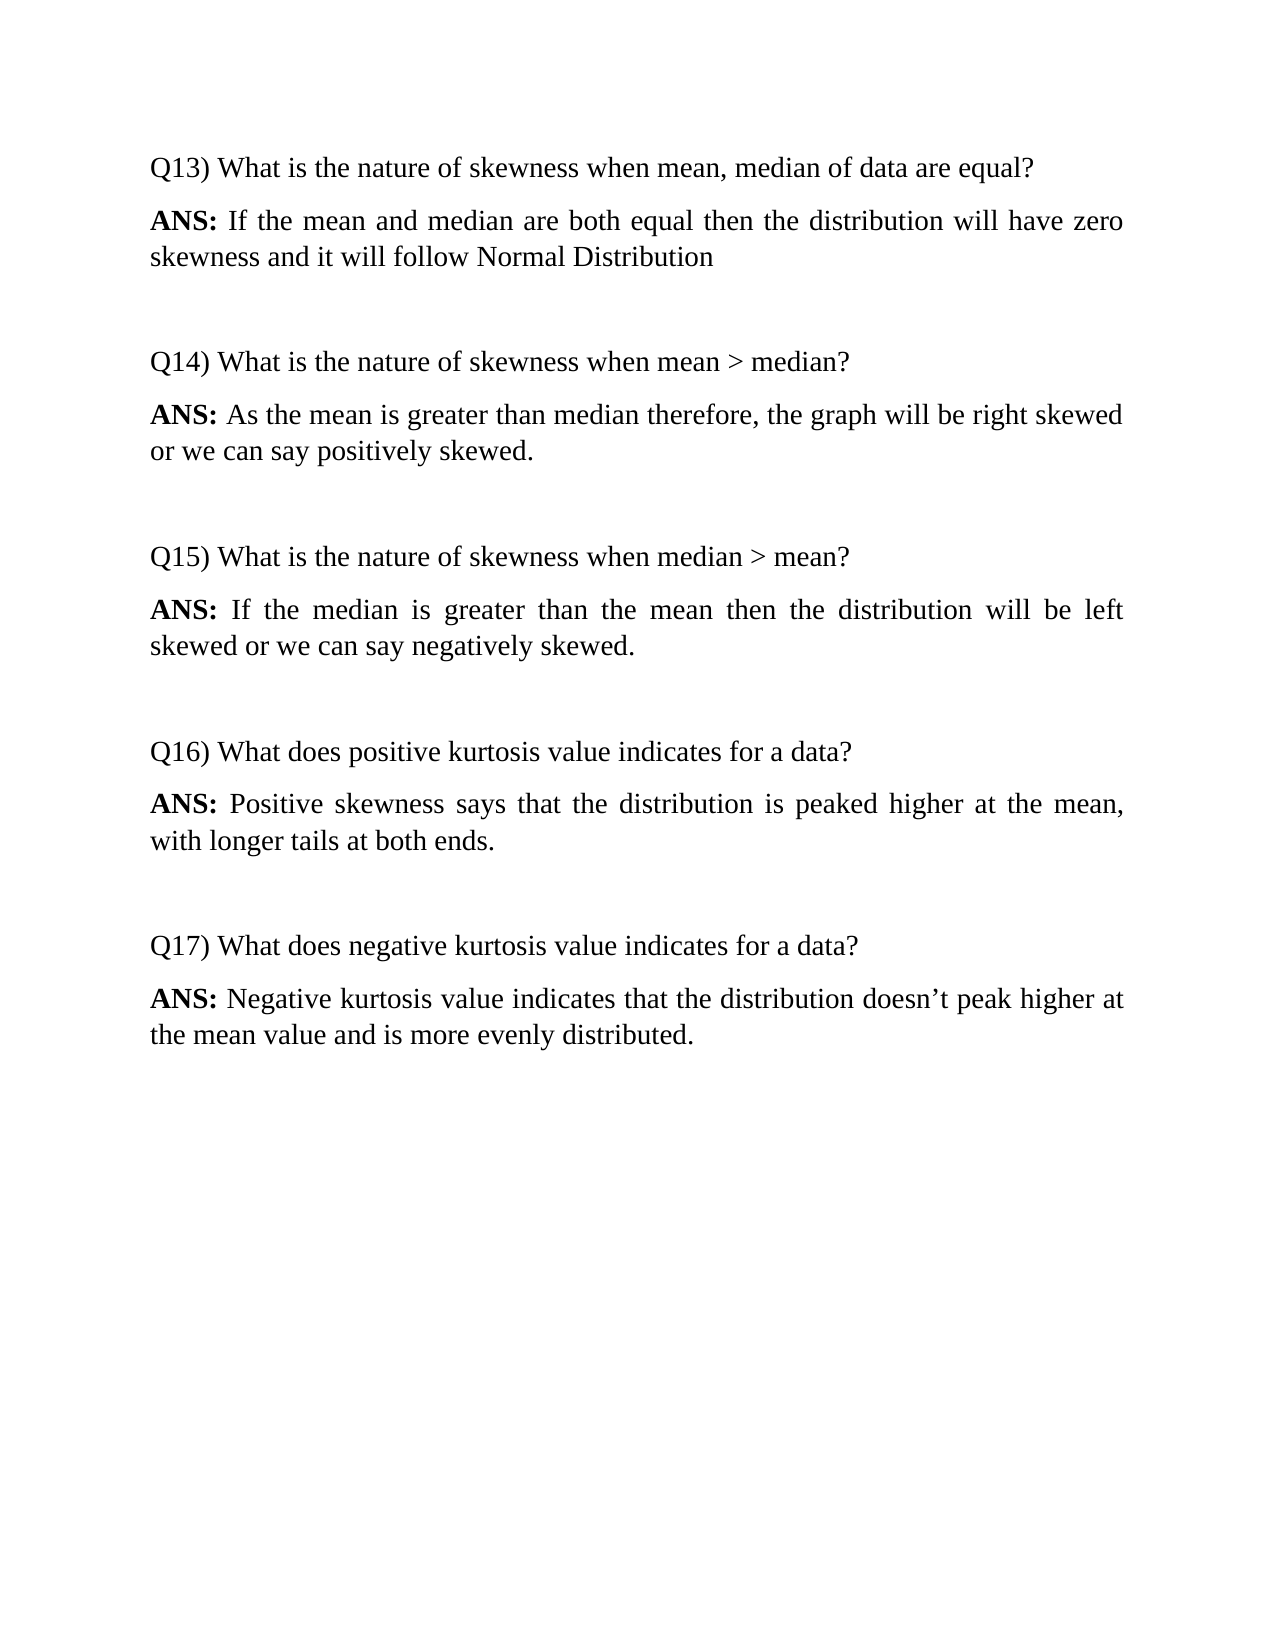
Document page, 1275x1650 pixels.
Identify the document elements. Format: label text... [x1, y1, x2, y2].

text ANS: Negative kurtosis value indicates that the distribution doesn’t peak higher at the mean value and is more evenly distributed. [150, 981, 1125, 1051]
text ANS: If the mean and median are both equal then the distribution will have zero skewness and it will follow Normal Distribution [150, 203, 1125, 272]
text Q14) What is the nature of skewness when mean > median? [150, 344, 1125, 378]
text Q13) What is the nature of skewness when mean, median of data are equal? [150, 150, 1125, 183]
text ANS: As the mean is greater than median therefore, the graph will be right skewed or we can say positively skewed. [150, 397, 1125, 467]
text ANS: If the median is greater than the mean then the distribution will be left skewed or we can say negatively skewed. [150, 592, 1125, 662]
text Q15) What is the nature of skewness when median > mean? [150, 539, 1125, 573]
text Q17) What does negative kurtosis value indicates for a data? [150, 928, 1125, 962]
text Q16) What does positive kurtosis value indicates for a data? [150, 734, 1125, 767]
text ANS: Positive skewness says that the distribution is peaked higher at the mean, with longer tails at both ends. [150, 787, 1125, 856]
